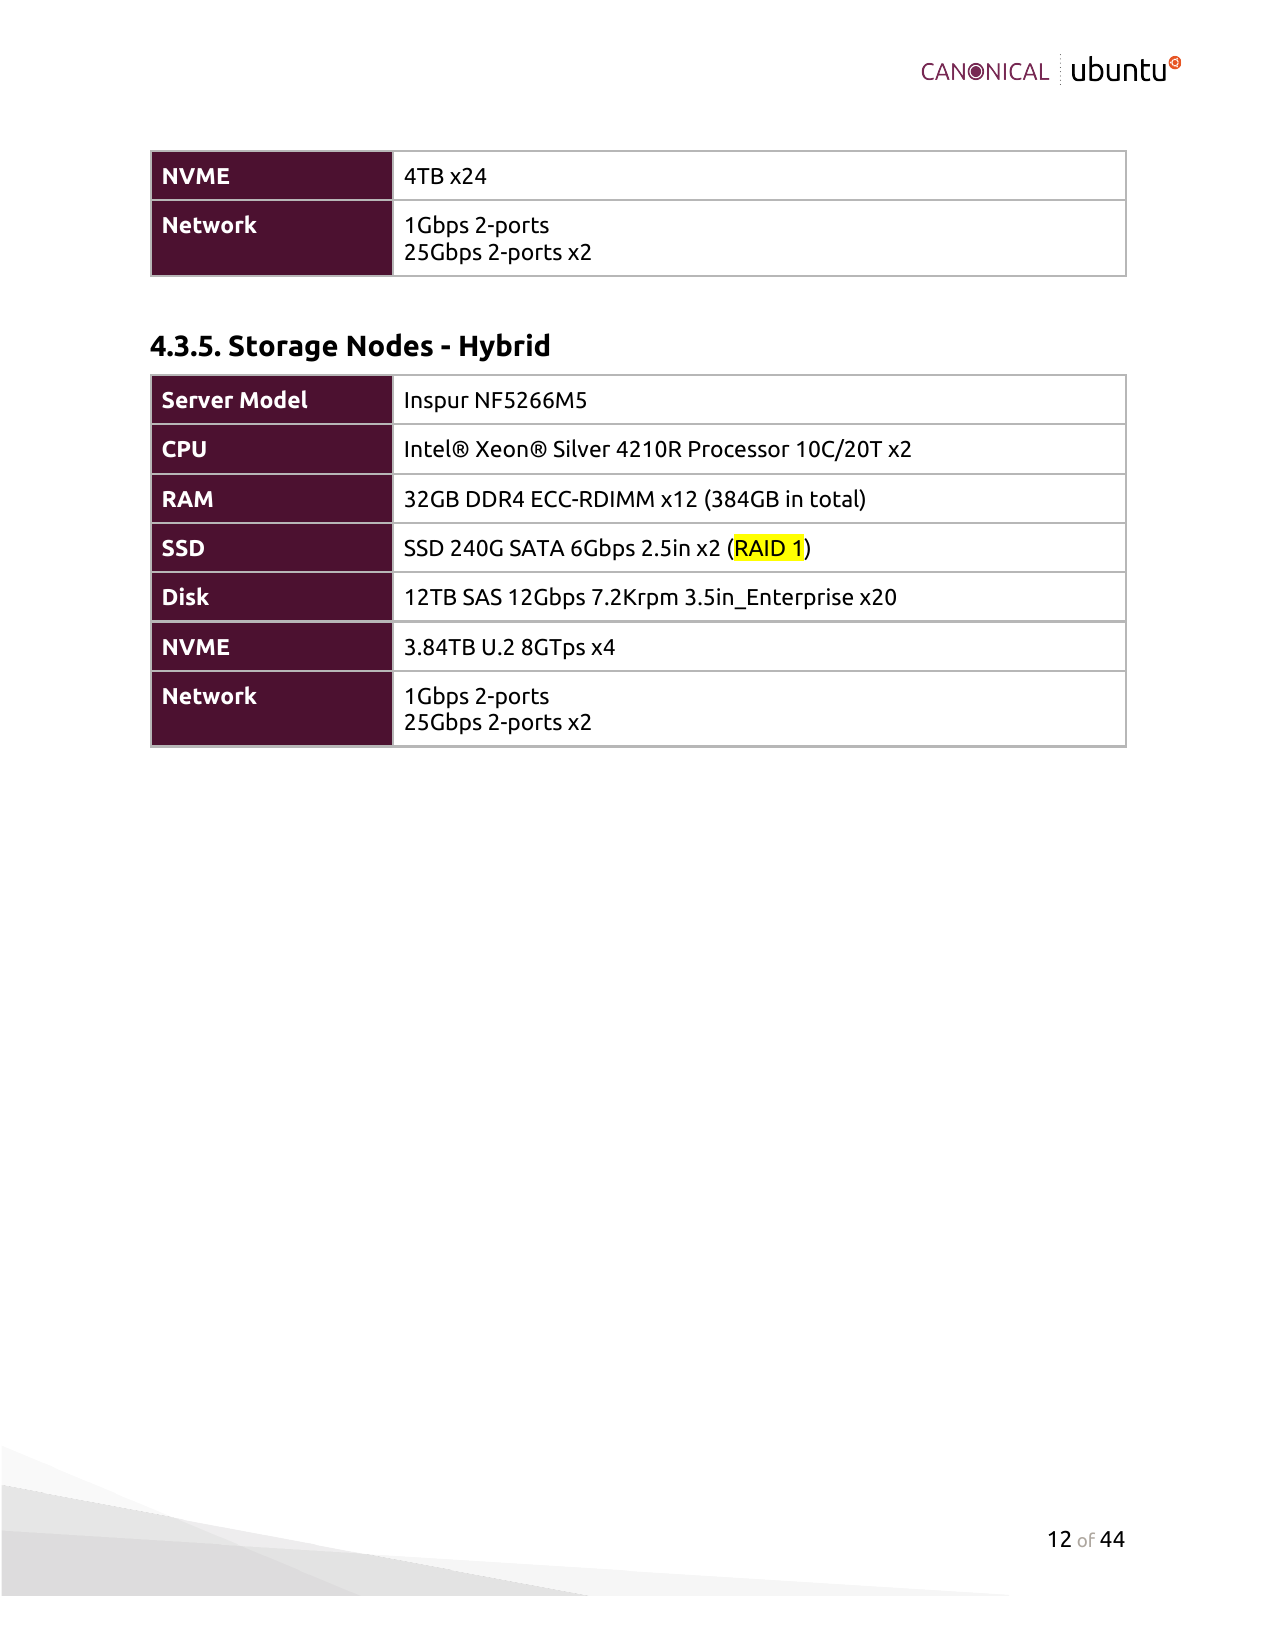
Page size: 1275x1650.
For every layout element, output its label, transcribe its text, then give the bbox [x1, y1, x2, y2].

picture [921, 53, 1182, 86]
subtitle 4.3.5. Storage Nodes - Hybrid [150, 328, 1125, 362]
table_cell 3.84TB U.2 8GTps x4 [394, 623, 1125, 670]
picture [1, 1443, 1010, 1596]
table_header Server Model [152, 376, 392, 423]
table_cell 4TB x24 [394, 152, 1125, 199]
table_header Inspur NF5266M5 [394, 376, 1125, 423]
table_cell 1Gbps 2-ports 25Gbps 2-ports x2 [394, 201, 1125, 275]
table_cell NVME [152, 152, 392, 199]
table_cell Intel® Xeon® Silver 4210R Processor 10C/20T x2 [394, 425, 1125, 473]
table_cell SSD [152, 524, 392, 571]
table_cell SSD 240G SATA 6Gbps 2.5in x2 (RAID 1) [394, 524, 1125, 571]
table_cell 32GB DDR4 ECC-RDIMM x12 (384GB in total) [394, 475, 1125, 522]
table_cell RAM [152, 475, 392, 522]
table_cell Disk [152, 573, 392, 620]
table_cell CPU [152, 425, 392, 473]
table_cell NVME [152, 623, 392, 670]
table_cell Network [152, 672, 392, 745]
table_cell Network [152, 201, 392, 275]
table_cell 1Gbps 2-ports 25Gbps 2-ports x2 [394, 672, 1125, 745]
table_cell 12TB SAS 12Gbps 7.2Krpm 3.5in_Enterprise x20 [394, 573, 1125, 620]
